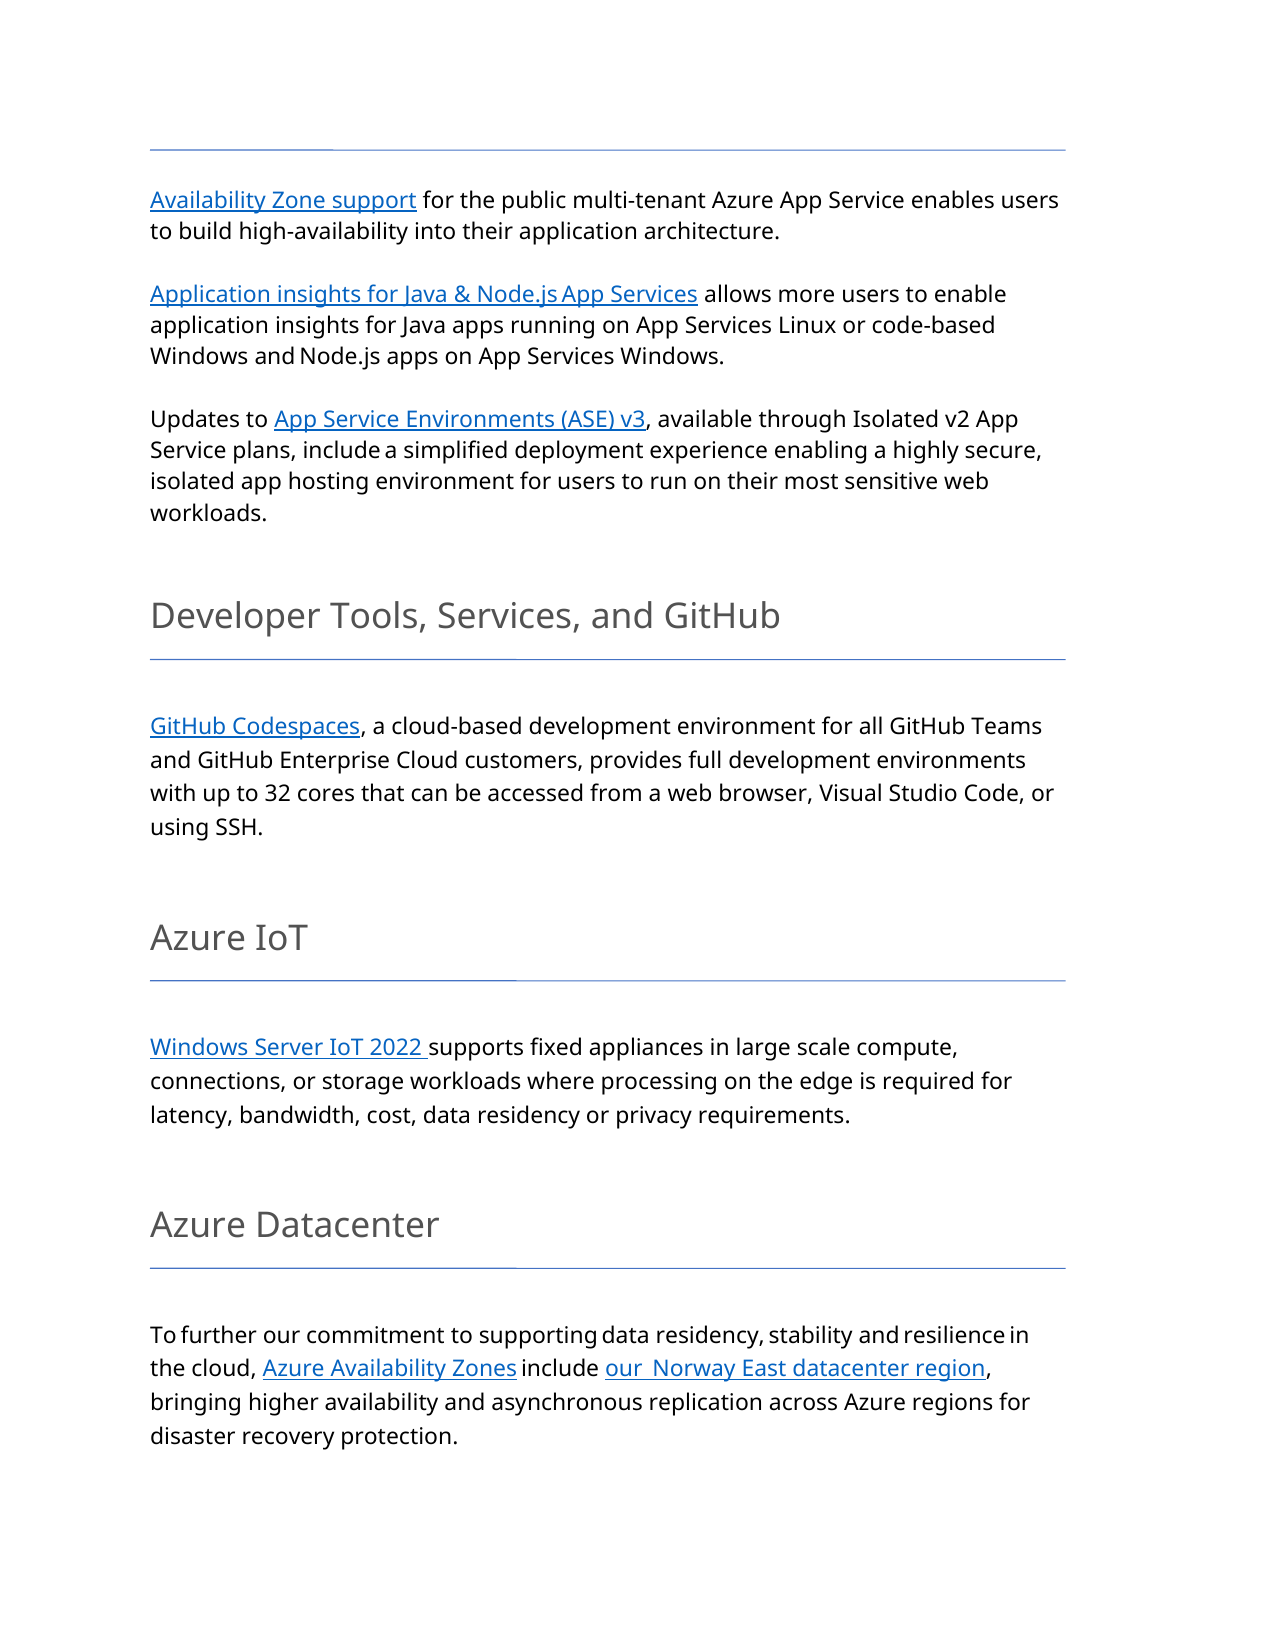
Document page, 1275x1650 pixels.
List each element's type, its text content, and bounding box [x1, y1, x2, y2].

text To further our commitment to supporting data residency, stability and resilience in the cloud, Azure Availability Zones include our Norway East datacenter region, bringing higher availability and asynchronous replication across Azure regions for disaster recovery protection. [150, 1319, 1060, 1451]
text Azure Datacenter [150, 1199, 1059, 1248]
text Application insights for Java & Node.js App Services allows more users to enable application insights for Java apps running on App Services Linux or code-based Windows and Node.js apps on App Services Windows. [150, 278, 1069, 372]
text Windows Server IoT 2022 supports fixed appliances in large scale compute, connections, or storage workloads where processing on the edge is required for latency, bandwidth, cost, data residency or privacy requirements. [150, 1031, 1060, 1130]
text Azure IoT [150, 912, 1059, 960]
text Updates to App Service Environments (ASE) v3, available through Isolated v2 App Service plans, include a simplified deployment experience enabling a highly secure, isolated app hosting environment for users to run on their most sensitive web workloads. [150, 403, 1069, 528]
text Availability Zone support for the public multi-tenant Azure App Service enables users to build high-availability into their application architecture. [150, 184, 1069, 247]
text Developer Tools, Services, and GitHub [150, 591, 1059, 639]
text GitHub Codespaces, a cloud-based development environment for all GitHub Teams and GitHub Enterprise Cloud customers, provides full development environments with up to 32 cores that can be accessed from a web browser, Visual Studio Code, or using SSH. [150, 710, 1060, 842]
